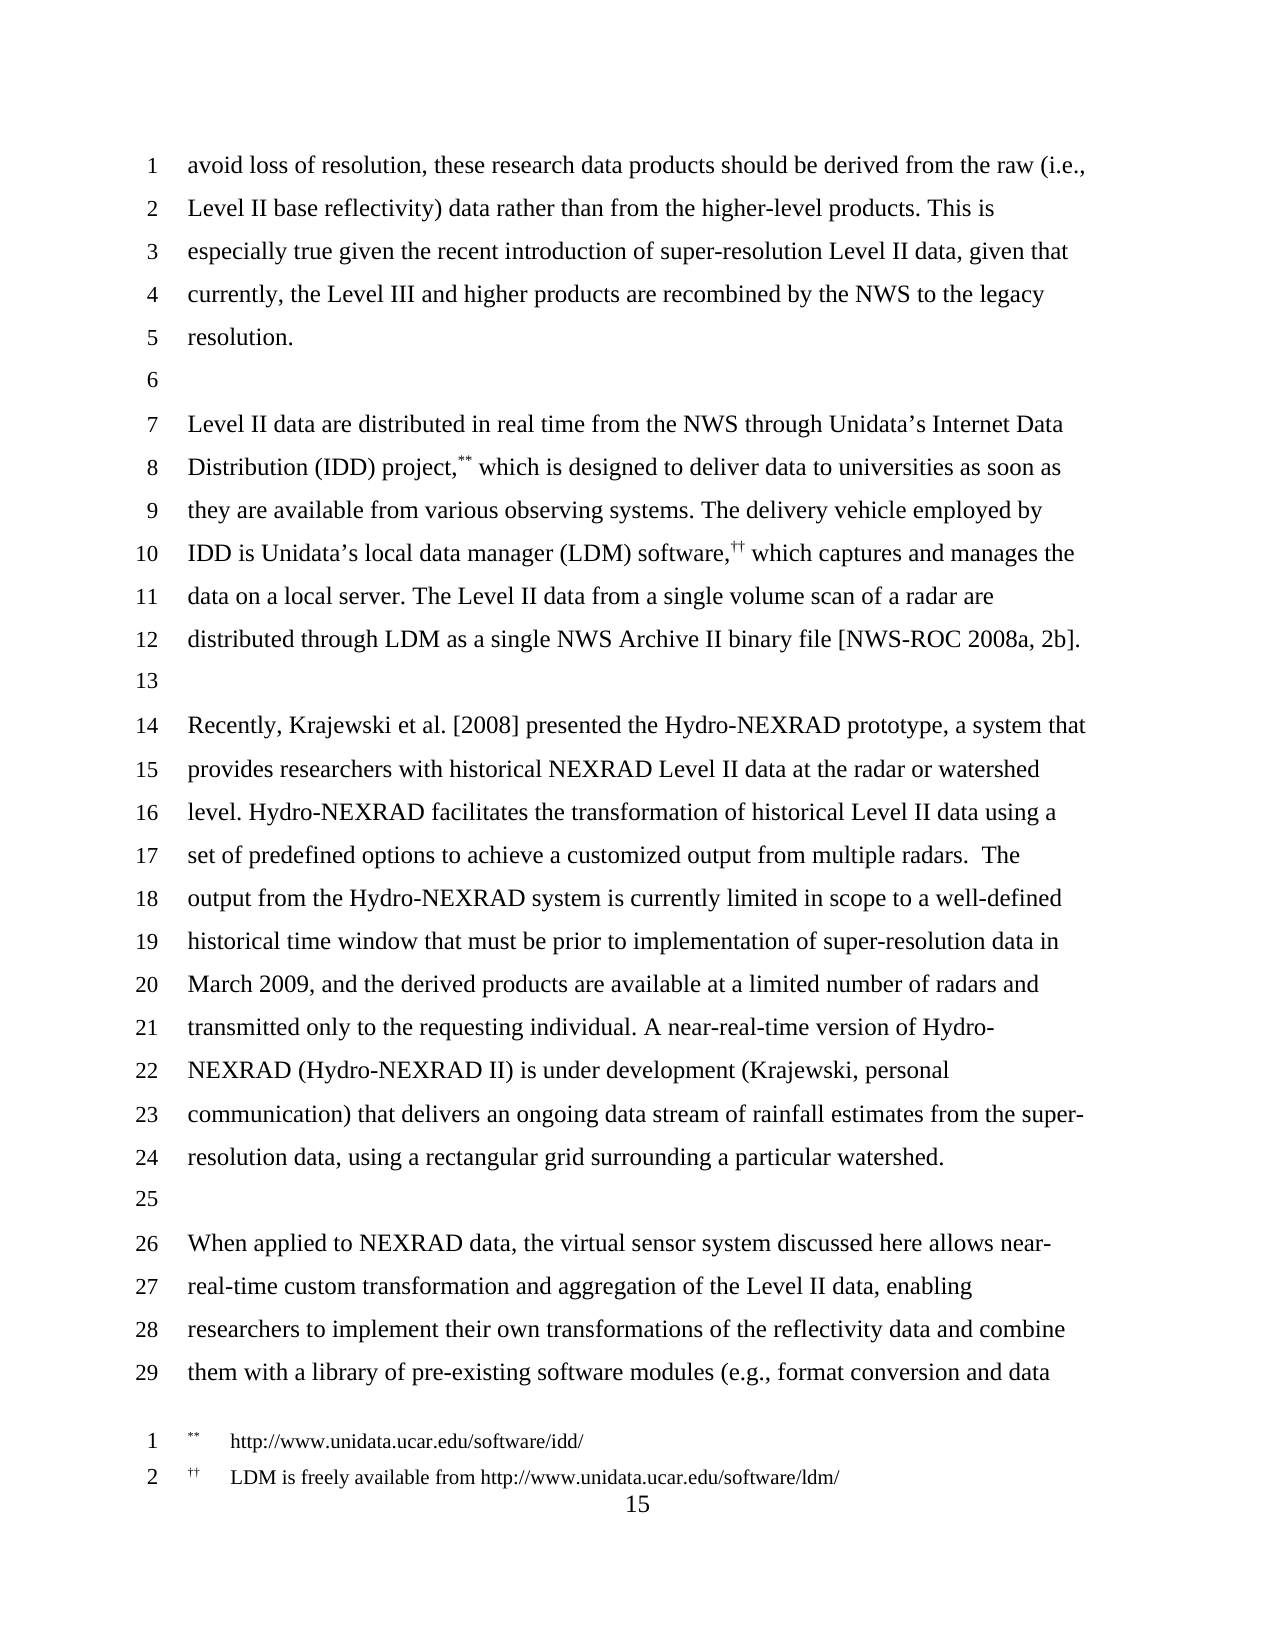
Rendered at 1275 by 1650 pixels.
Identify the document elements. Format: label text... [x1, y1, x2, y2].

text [187, 1228, 1087, 1386]
text Recently, Krajewski et al. [2008] presented the Hydro-NEXRAD prototype, a system that provides researchers with historical NEXRAD Level II data at the radar or watershed level. Hydro-NEXRAD facilitates the transformation of historical Level II data using a set of predefined options to achieve a customized output from multiple radars. The output from the Hydro-NEXRAD system is currently limited in scope to a well-defined historical time window that must be prior to implementation of super-resolution data in March 2009, and the derived products are available at a limited number of radars and transmitted only to the requesting individual. A near-real-time version of Hydro-NEXRAD (Hydro-NEXRAD II) is under development (Krajewski, personal communication) that delivers an ongoing data stream of rainfall estimates from the super-resolution data, using a rectangular grid surrounding a particular watershed. [187, 711, 1087, 1171]
text Level II data are distributed in real time from the NWS through Unidata’s Internet Data Distribution (IDD) project, which is designed to deliver data to universities as soon as they are available from various observing systems. The delivery vehicle employed by IDD is Unidata’s local data manager (LDM) software, which captures and manages the data on a local server. The Level II data from a single volume scan of a radar are distributed through LDM as a single NWS Archive II binary file [NWS-ROC 2008a, 2b]. [187, 409, 1087, 653]
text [187, 150, 1087, 351]
